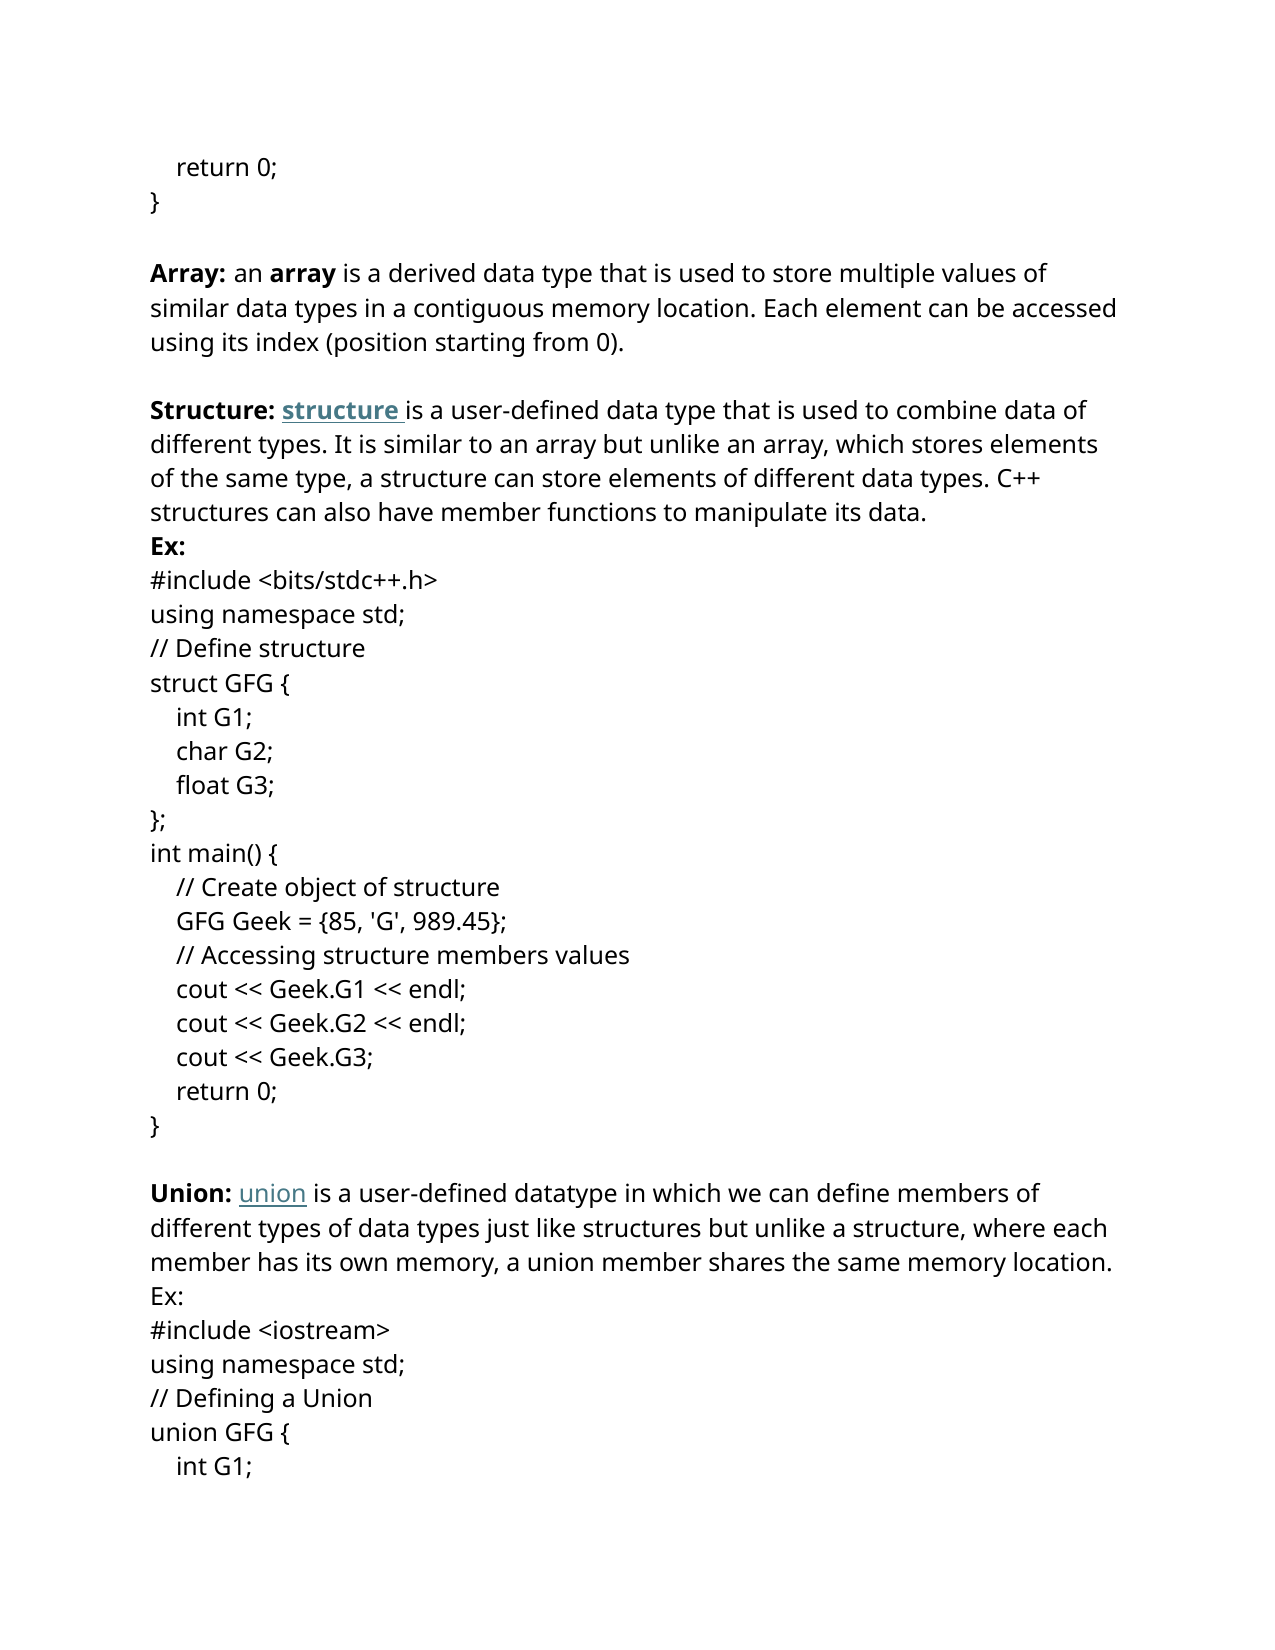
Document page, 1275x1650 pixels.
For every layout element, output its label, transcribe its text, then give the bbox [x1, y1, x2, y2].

text Ex: [150, 1278, 1125, 1312]
text float G3; [150, 767, 1125, 801]
text return 0; [150, 150, 1125, 184]
text return 0; [150, 1074, 1125, 1108]
text // Accessing structure members values [150, 938, 1125, 972]
text }; [150, 801, 1125, 836]
text using namespace std; [150, 597, 1125, 631]
text struct GFG { [150, 665, 1125, 699]
text GFG Geek = {85, 'G', 989.45}; [150, 904, 1125, 938]
text char G2; [150, 733, 1125, 767]
text cout << Geek.G3; [150, 1040, 1125, 1074]
text #include <bits/stdc++.h> [150, 563, 1125, 597]
text using namespace std; [150, 1346, 1125, 1381]
text // Create object of structure [150, 869, 1125, 904]
text cout << Geek.G1 << endl; [150, 972, 1125, 1006]
text int G1; [150, 1449, 1125, 1483]
text int main() { [150, 836, 1125, 869]
text Structure: structure is a user-defined data type that is used to combine data of different types. It is similar to an array but unlike an array, which stores elements of the same type, a structure can store elements of different data types. C++ structures can also have member functions to manipulate its data. [150, 393, 1125, 529]
text Ex: [150, 529, 1125, 563]
text Array: an array is a derived data type that is used to store multiple values of similar data types in a contiguous memory location. Each element can be accessed using its index (position starting from 0). [150, 252, 1125, 359]
text #include <iostream> [150, 1312, 1125, 1346]
text } [150, 1108, 1125, 1142]
text int G1; [150, 699, 1125, 733]
text union GFG { [150, 1414, 1125, 1449]
text // Defining a Union [150, 1381, 1125, 1414]
text } [150, 184, 1125, 218]
text // Define structure [150, 631, 1125, 665]
text cout << Geek.G2 << endl; [150, 1006, 1125, 1040]
text Union: union is a user-defined datatype in which we can define members of different types of data types just like structures but unlike a structure, where each member has its own memory, a union member shares the same memory location. [150, 1176, 1125, 1278]
